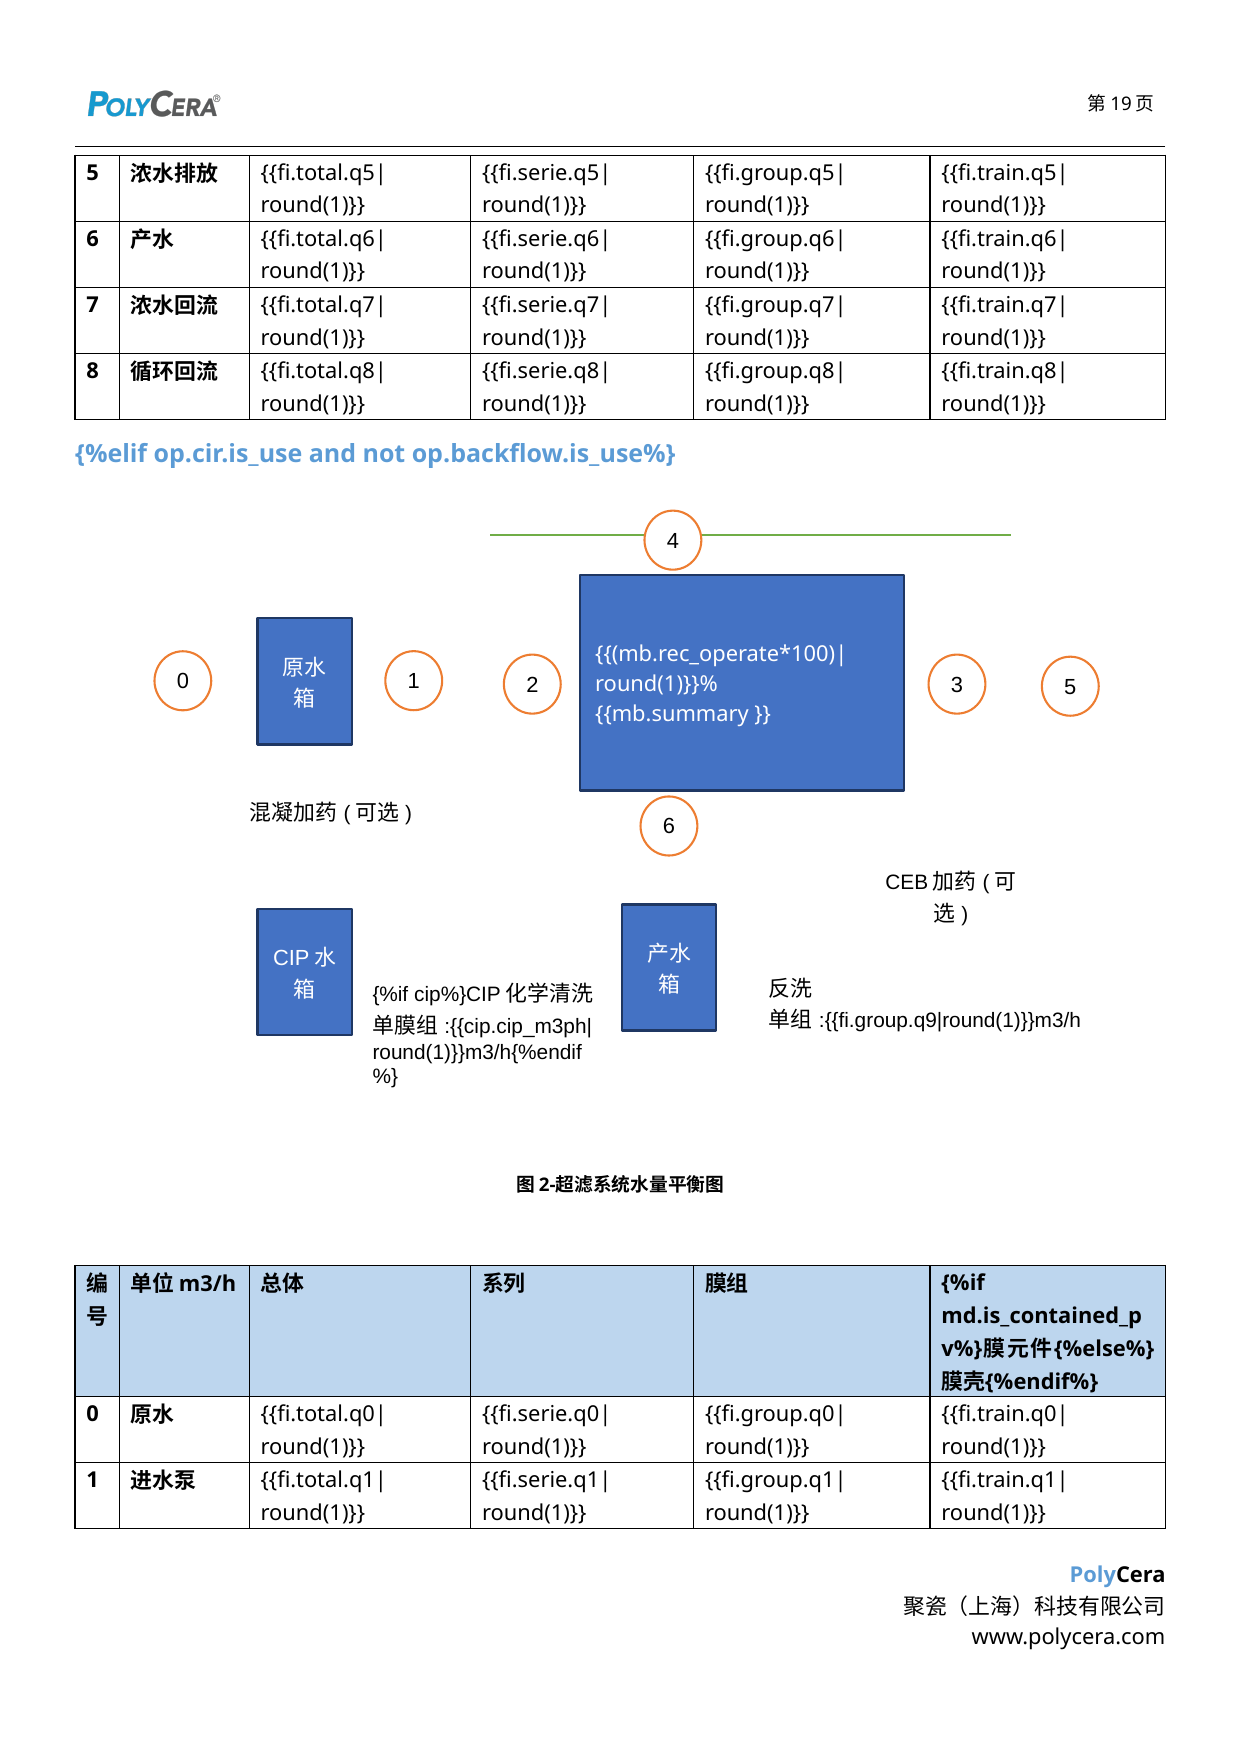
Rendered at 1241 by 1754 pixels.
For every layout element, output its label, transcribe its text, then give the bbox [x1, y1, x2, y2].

table_header 单位m3/h [120, 1266, 249, 1396]
table_cell {{fi.train.q1|round(1)}} [931, 1463, 1165, 1528]
table_header 膜组 [694, 1266, 929, 1396]
table_cell 8 [76, 354, 119, 419]
table_cell {{fi.total.q6|round(1)}} [250, 222, 470, 287]
table_cell 原水 [120, 1397, 249, 1462]
table_cell {{fi.serie.q0|round(1)}} [471, 1397, 693, 1462]
table_header 编号 [76, 1266, 119, 1396]
table_cell {{fi.group.q5|round(1)}} [694, 156, 929, 221]
table_header 系列 [471, 1266, 693, 1396]
table_cell {{fi.total.q8|round(1)}} [250, 354, 470, 419]
table_cell 0 [76, 1397, 119, 1462]
table_cell 循环回流 [120, 354, 249, 419]
table_cell 产水 [120, 222, 249, 287]
table_cell {{fi.serie.q1|round(1)}} [471, 1463, 693, 1528]
table_cell {{fi.serie.q5|round(1)}} [471, 156, 693, 221]
table_cell 浓水排放 [120, 156, 249, 221]
table_cell 7 [76, 288, 119, 353]
table_cell 浓水回流 [120, 288, 249, 353]
table_cell {{fi.total.q7|round(1)}} [250, 288, 470, 353]
table_cell {{fi.group.q1|round(1)}} [694, 1463, 929, 1528]
table_cell {{fi.total.q5|round(1)}} [250, 156, 470, 221]
table_cell {{fi.group.q8|round(1)}} [694, 354, 929, 419]
table_cell {{fi.group.q0|round(1)}} [694, 1397, 929, 1462]
table_cell {{fi.train.q6|round(1)}} [931, 222, 1165, 287]
table_cell {{fi.serie.q8|round(1)}} [471, 354, 693, 419]
table_cell 1 [76, 1463, 119, 1528]
table_cell {{fi.group.q6|round(1)}} [694, 222, 929, 287]
picture [86, 88, 221, 119]
table_cell 6 [76, 222, 119, 287]
text 图2-超滤系统水量平衡图 [75, 1167, 1165, 1200]
text {%elif op.cir.is_use and not op.backflow.is_use%} [75, 420, 1165, 485]
table_cell 进水泵 [120, 1463, 249, 1528]
table_header {%if md.is_contained_pv%}膜元件{%else%}膜壳{%endif%} [931, 1266, 1165, 1396]
table_cell {{fi.serie.q7|round(1)}} [471, 288, 693, 353]
table_cell 5 [76, 156, 119, 221]
table_cell {{fi.train.q8|round(1)}} [931, 354, 1165, 419]
table_cell {{fi.total.q0|round(1)}} [250, 1397, 470, 1462]
table_cell {{fi.total.q1|round(1)}} [250, 1463, 470, 1528]
table_cell {{fi.train.q5|round(1)}} [931, 156, 1165, 221]
table_cell {{fi.group.q7|round(1)}} [694, 288, 929, 353]
table_cell {{fi.train.q0|round(1)}} [931, 1397, 1165, 1462]
table_header 总体 [250, 1266, 470, 1396]
table_cell {{fi.serie.q6|round(1)}} [471, 222, 693, 287]
table_cell {{fi.train.q7|round(1)}} [931, 288, 1165, 353]
